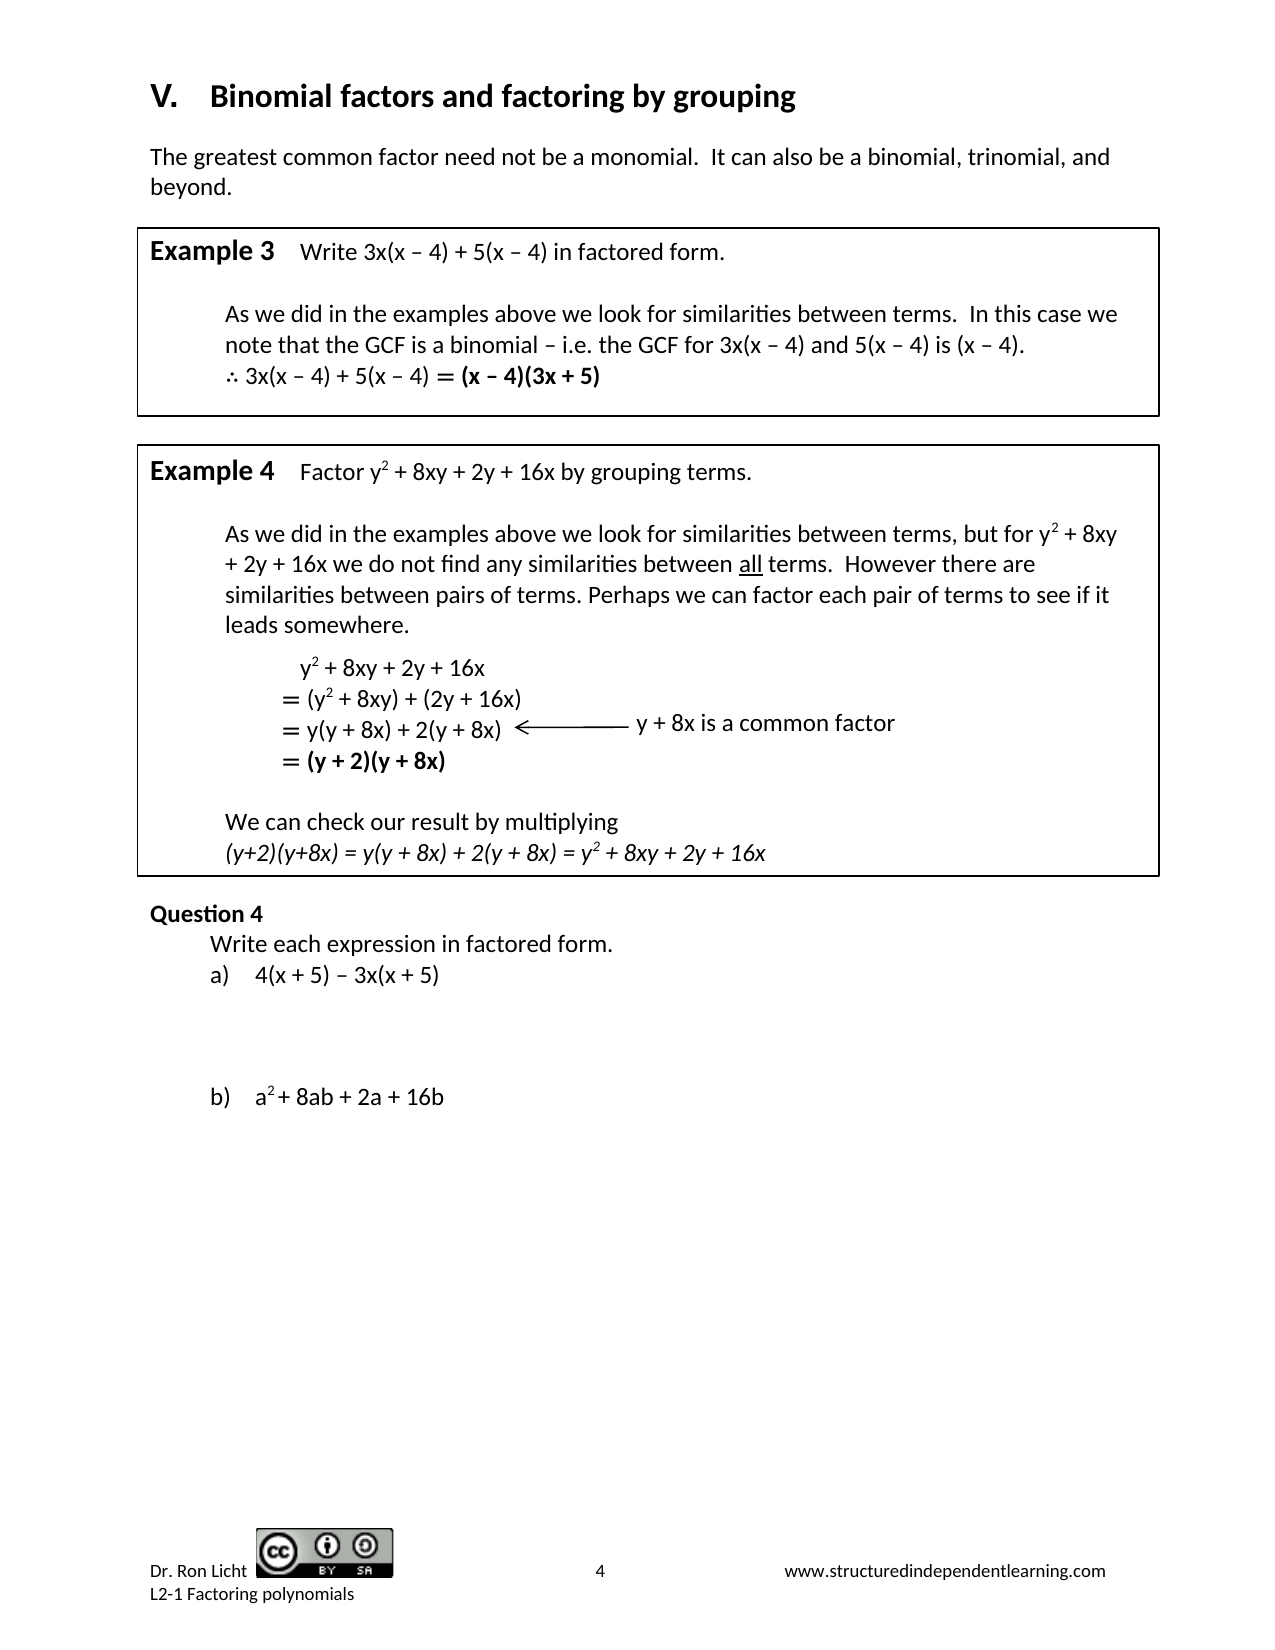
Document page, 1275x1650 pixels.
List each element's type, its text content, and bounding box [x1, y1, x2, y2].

text As we did in the examples above we look for similarities between terms. In this case we note that the GCF is a binomial – i.e. the GCF for 3x(x – 4) and 5(x – 4) is (x – 4). [225, 298, 1125, 359]
text The greatest common factor need not be a monomial. It can also be a binomial, trinomial, and beyond. [150, 141, 1125, 202]
picture [256, 1528, 394, 1578]
text As we did in the examples above we look for similarities between terms, but for y2 + 8xy + 2y + 16x we do not find any similarities between all terms. However there are similarities between pairs of terms. Perhaps we can factor each pair of terms to see if it leads somewhere. [225, 518, 1125, 640]
text = (y + 2)(y + 8x) [225, 745, 1125, 776]
text y2 + 8xy + 2y + 16x [225, 652, 1125, 683]
text Write each expression in factored form. [210, 928, 1125, 959]
text = y(y + 8x) + 2(y + 8x) [225, 714, 1125, 745]
text Example 4 Factor y2 + 8xy + 2y + 16x by grouping terms. [150, 452, 1125, 487]
text We can check our result by multiplying [225, 806, 1125, 837]
text ∴ 3x(x – 4) + 5(x – 4) = (x – 4)(3x + 5) [225, 359, 1125, 391]
text b) a2 + 8ab + 2a + 16b [210, 1081, 1125, 1112]
text (y+2)(y+8x) = y(y + 8x) + 2(y + 8x) = y2 + 8xy + 2y + 16x [225, 837, 1125, 867]
text = (y2 + 8xy) + (2y + 16x) [225, 683, 1125, 714]
subtitle Binomial factors and factoring by grouping [150, 75, 1125, 116]
text Question 4 [150, 898, 1125, 928]
text Example 3 Write 3x(x – 4) + 5(x – 4) in factored form. [150, 232, 1125, 268]
text a) 4(x + 5) – 3x(x + 5) [210, 959, 1125, 989]
